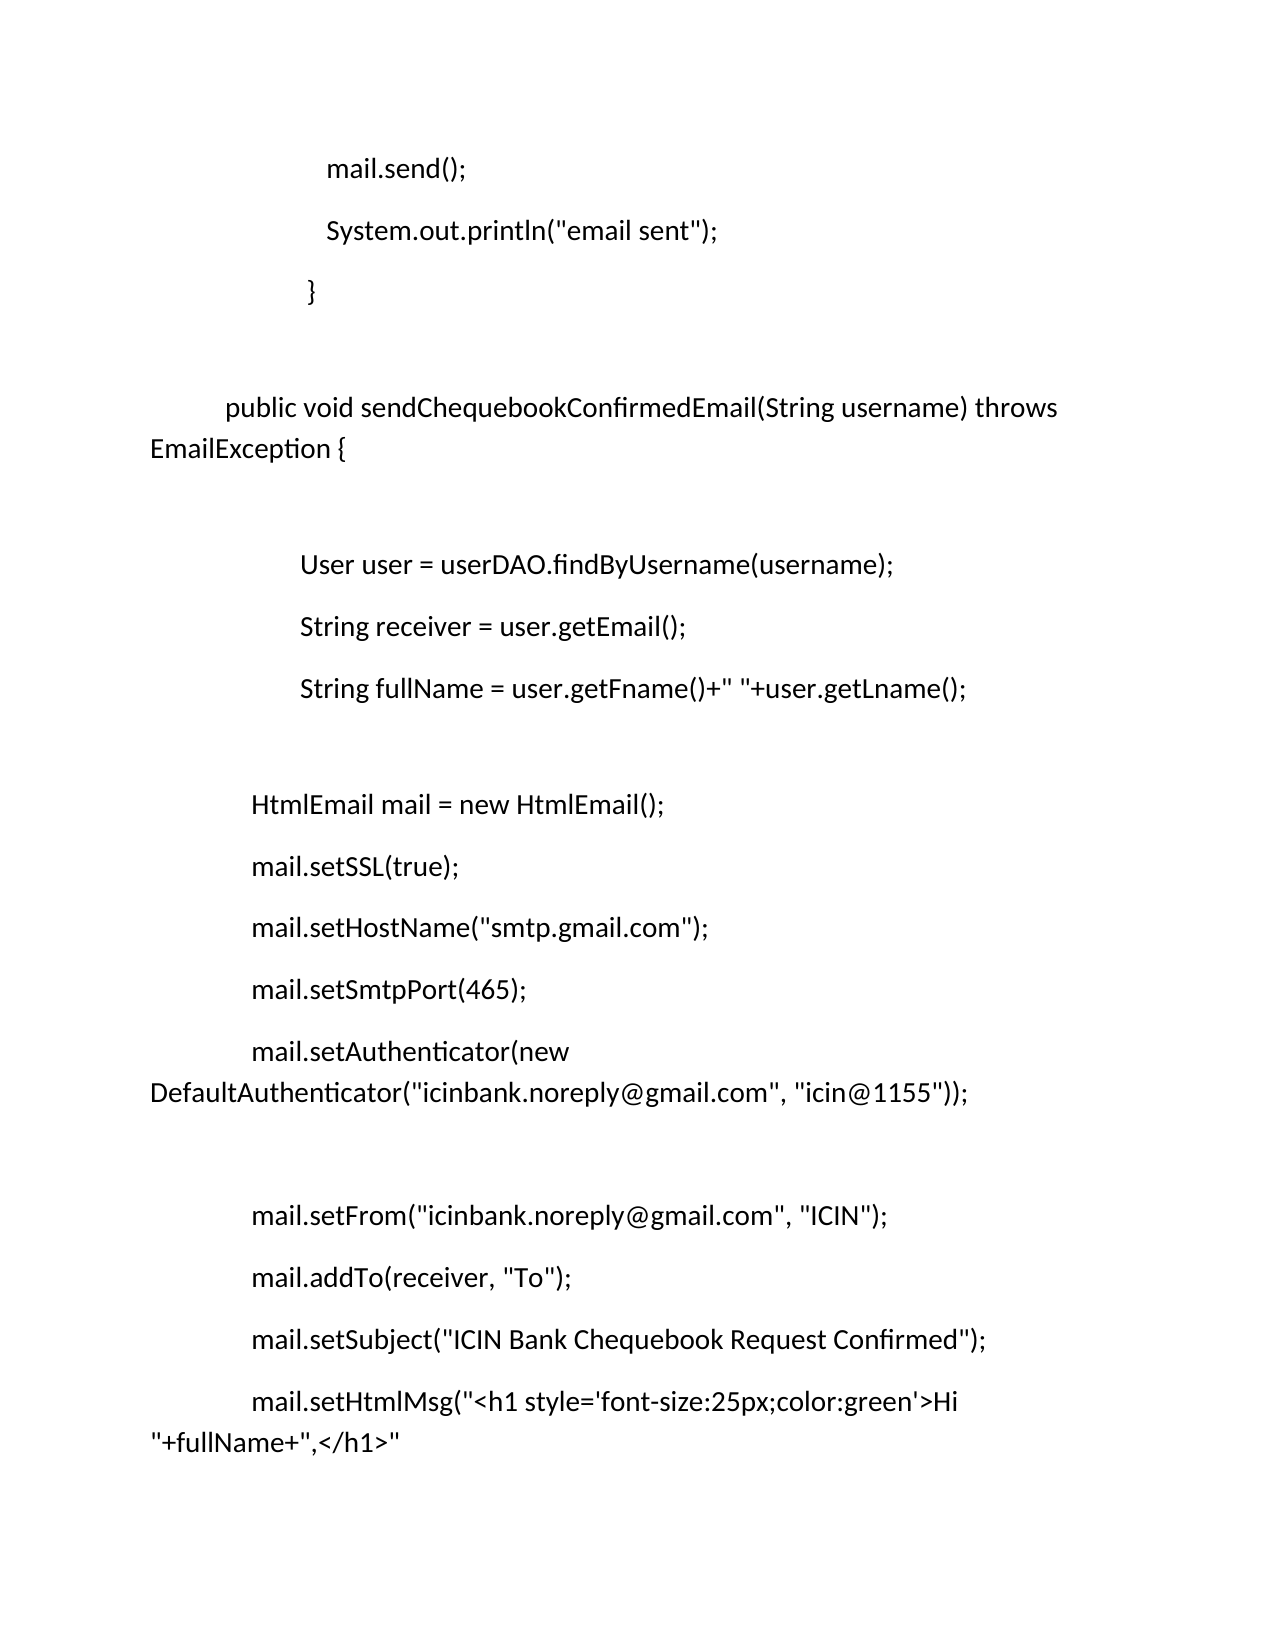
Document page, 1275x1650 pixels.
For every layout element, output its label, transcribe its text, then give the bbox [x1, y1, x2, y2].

text mail.setSubject("ICIN Bank Chequebook Request Confirmed"); [150, 1321, 1125, 1357]
text mail.setFrom("icinbank.noreply@gmail.com", "ICIN"); [150, 1197, 1125, 1233]
text mail.setAuthenticator(new DefaultAuthenticator("icinbank.noreply@gmail.com", "icin@1155")); [150, 1033, 1125, 1109]
text mail.setHtmlMsg("<h1 style='font-size:25px;color:green'>Hi "+fullName+",</h1>" [150, 1383, 1125, 1459]
text mail.addTo(receiver, "To"); [150, 1259, 1125, 1295]
text User user = userDAO.findByUsername(username); [150, 546, 1125, 582]
text } [150, 273, 1125, 309]
text public void sendChequebookConfirmedEmail(String username) throws EmailException { [150, 389, 1125, 466]
text mail.setSSL(true); [150, 848, 1125, 883]
text mail.setSmtpPort(465); [150, 971, 1125, 1007]
text mail.setHostName("smtp.gmail.com"); [150, 909, 1125, 945]
text String fullName = user.getFname()+" "+user.getLname(); [150, 670, 1125, 706]
text String receiver = user.getEmail(); [150, 608, 1125, 644]
text mail.send(); [150, 150, 1125, 186]
text System.out.println("email sent"); [150, 212, 1125, 247]
text HtmlEmail mail = new HtmlEmail(); [150, 786, 1125, 821]
